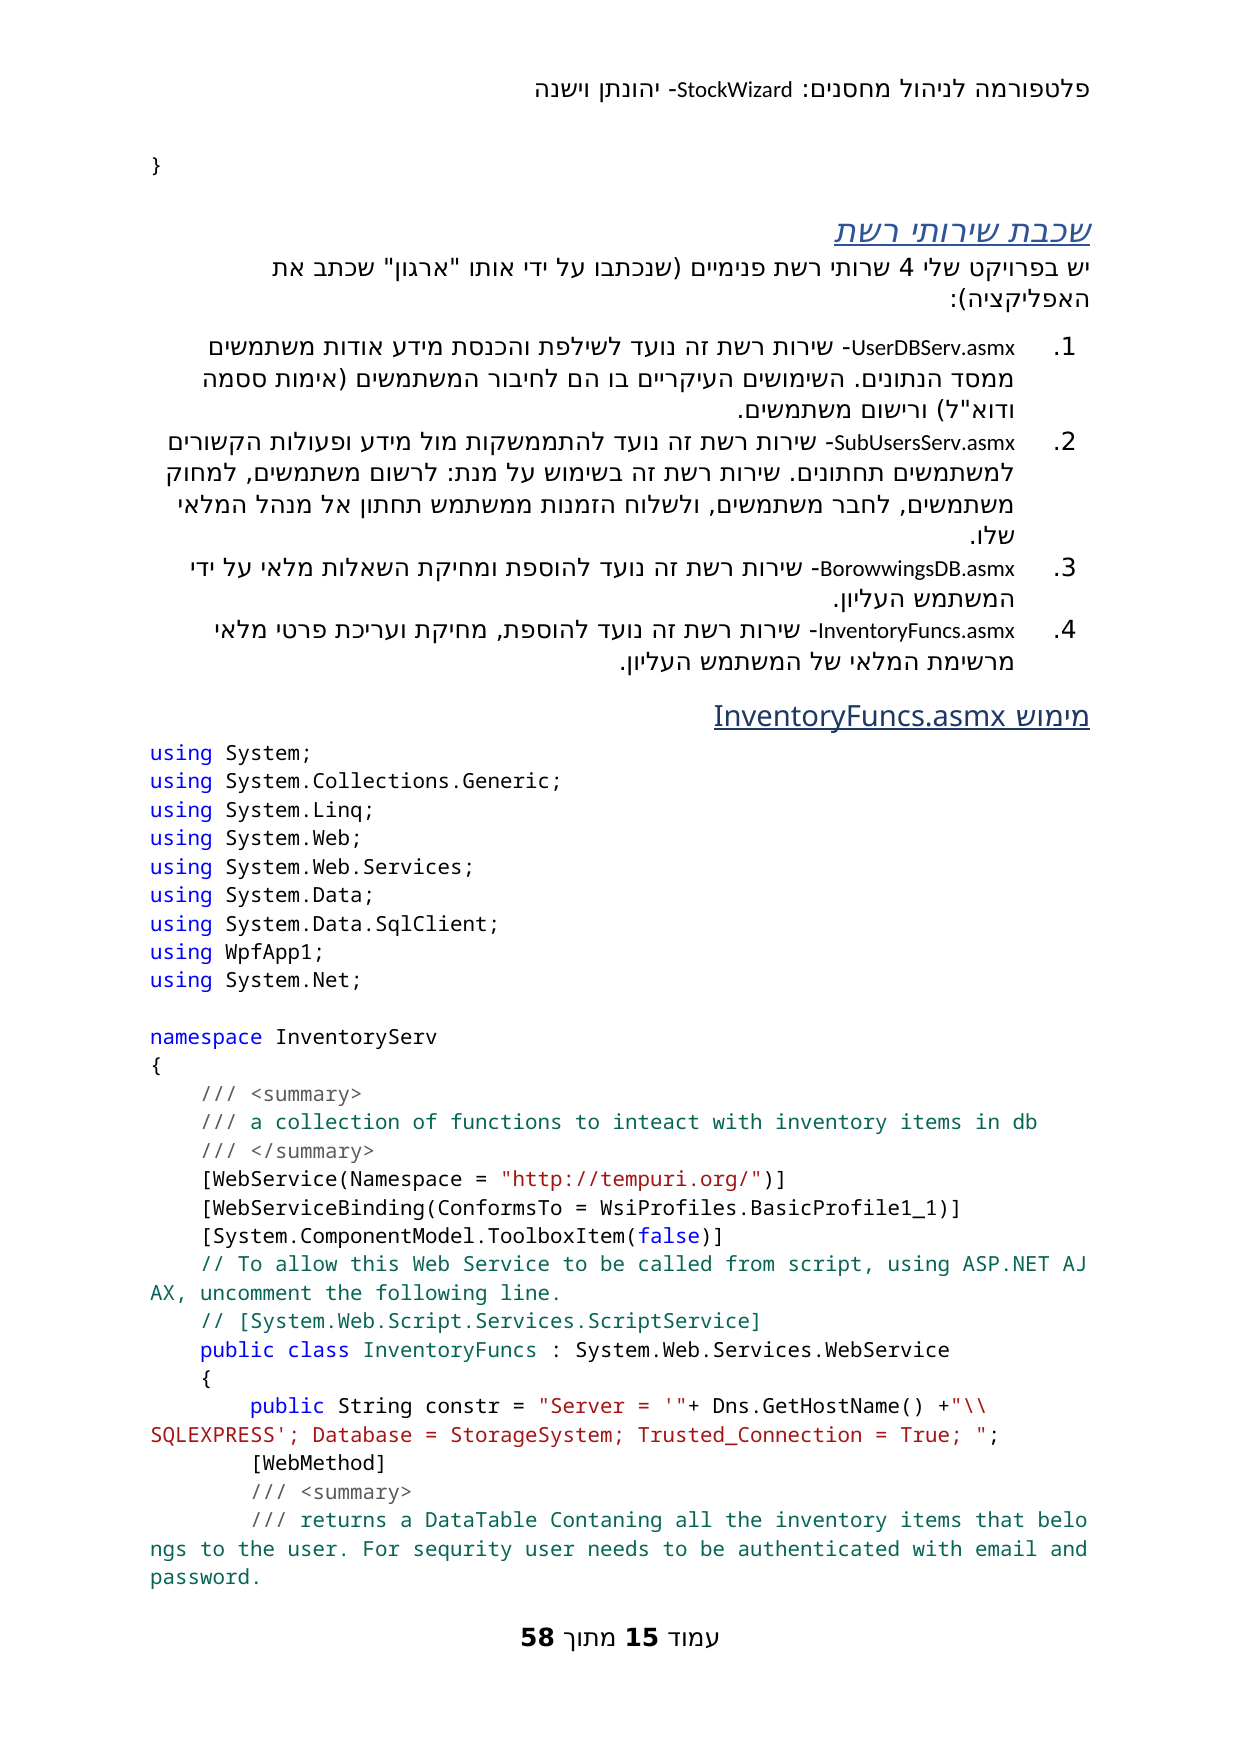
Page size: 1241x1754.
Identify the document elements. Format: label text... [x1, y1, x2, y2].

text /// a collection of functions to inteact with inventory items in db [150, 1107, 1090, 1136]
text { [150, 1363, 1090, 1392]
list SubUsersServ.asmx- שירות רשת זה נועד להתממשקות מול מידע ופעולות הקשורים למשתמשים תחתונים. שירות רשת זה בשימוש על מנת: לרשום משתמשים, למחוק משתמשים, לחבר משתמשים, ולשלוח הזמנות ממשתמש תחתון אל מנהל המלאי שלו. [150, 427, 1053, 550]
text יש בפרויקט שלי 4 שרותי רשת פנימיים (שנכתבו על ידי אותו "ארגון" שכתב את האפליקציה): [150, 253, 1090, 313]
list BorowwingsDB.asmx- שירות רשת זה נועד להוספת ומחיקת השאלות מלאי על ידי המשתמש העליון. [150, 553, 1053, 613]
text /// </summary> [150, 1136, 1090, 1164]
text using System.Data.SqlClient; [150, 909, 1090, 937]
text public String constr = "Server = '"+ Dns.GetHostName() +"\\SQLEXPRESS'; Database = StorageSystem; Trusted_Connection = True; "; [150, 1392, 1090, 1448]
text /// returns a DataTable Contaning all the inventory items that belongs to the user. For sequrity user needs to be authenticated with email and password. [150, 1505, 1090, 1591]
text { [150, 1050, 1090, 1079]
list UserDBServ.asmx- שירות רשת זה נועד לשילפת והכנסת מידע אודות משתמשים ממסד הנתונים. השימושים העיקריים בו הם לחיבור המשתמשים (אימות ססמה ודוא"ל) ורישום משתמשים. [150, 332, 1053, 424]
text [WebMethod] [150, 1448, 1090, 1477]
text using System.Data; [150, 880, 1090, 909]
text [WebServiceBinding(ConformsTo = WsiProfiles.BasicProfile1_1)] [150, 1193, 1090, 1221]
text // [System.Web.Script.Services.ScriptService] [150, 1306, 1090, 1335]
text using System.Net; [150, 966, 1090, 994]
text using System.Linq; [150, 795, 1090, 823]
text using System; [150, 738, 1090, 766]
text [System.ComponentModel.ToolboxItem(false)] [150, 1221, 1090, 1249]
text } [150, 150, 1090, 178]
text using System.Collections.Generic; [150, 766, 1090, 795]
text [WebService(Namespace = "http://tempuri.org/")] [150, 1164, 1090, 1193]
text // To allow this Web Service to be called from script, using ASP.NET AJAX, uncomment the following line. [150, 1249, 1090, 1306]
text /// <summary> [150, 1079, 1090, 1107]
text /// <summary> [150, 1477, 1090, 1505]
subtitle שכבת שירותי רשת [150, 211, 1090, 250]
list InventoryFuncs.asmx- שירות רשת זה נועד להוספת, מחיקת ועריכת פרטי מלאי מרשימת המלאי של המשתמש העליון. [150, 616, 1053, 676]
text using WpfApp1; [150, 937, 1090, 966]
text using System.Web; [150, 823, 1090, 852]
text public class InventoryFuncs : System.Web.Services.WebService [150, 1335, 1090, 1363]
text namespace InventoryServ [150, 1022, 1090, 1050]
text using System.Web.Services; [150, 852, 1090, 880]
subtitle מימוש InventoryFuncs.asmx [150, 695, 1090, 735]
